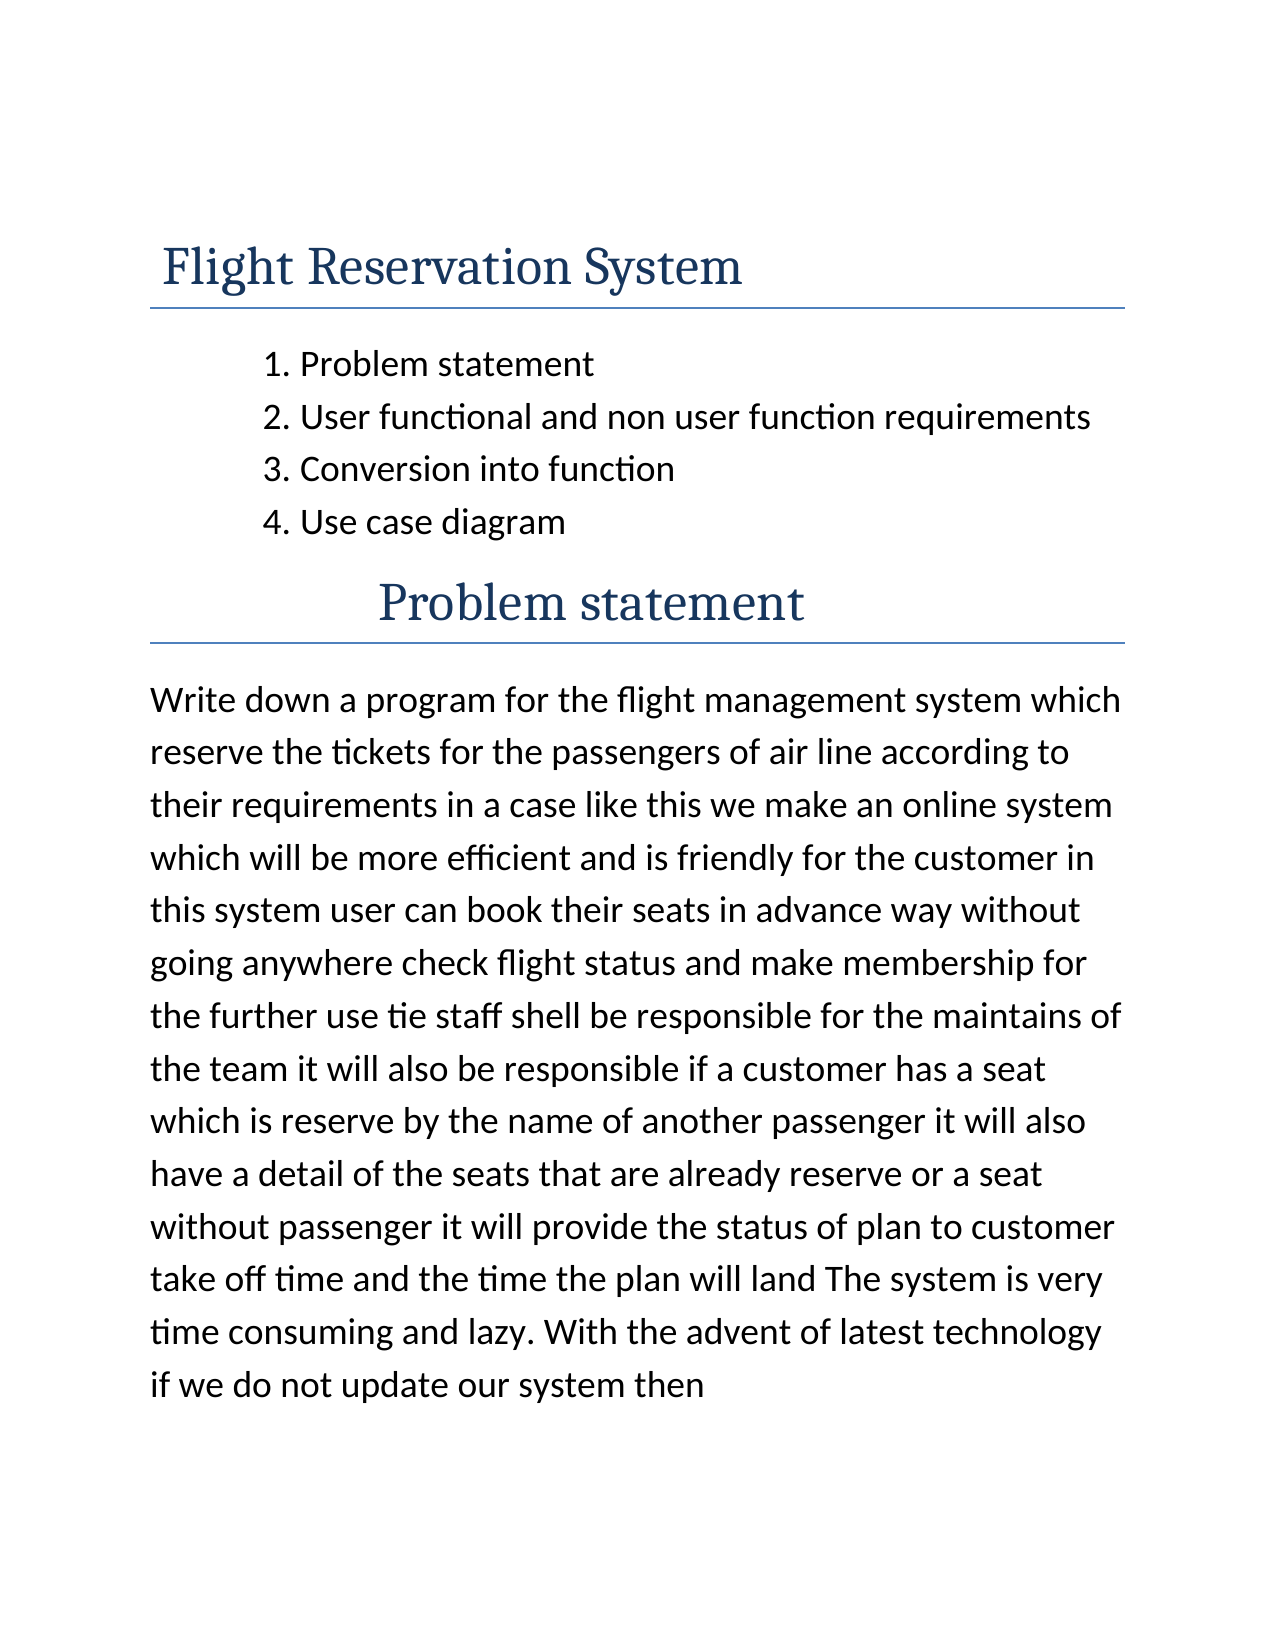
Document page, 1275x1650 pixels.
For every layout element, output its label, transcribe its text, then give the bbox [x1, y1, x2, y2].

list User functional and non user function requirements [262, 393, 1125, 438]
title Problem statement [150, 572, 1125, 642]
text Write down a program for the flight management system which reserve the tickets for the passengers of air line according to their requirements in a case like this we make an online system which will be more efficient and is friendly for the customer in this system user can book their seats in advance way without going anywhere check flight status and make membership for the further use tie staff shell be responsible for the maintains of the team it will also be responsible if a customer has a seat which is reserve by the name of another passenger it will also have a detail of the seats that are already reserve or a seat without passenger it will provide the status of plan to customer take off time and the time the plan will land The system is very time consuming and lazy. With the advent of latest technology if we do not update our system then [150, 676, 1125, 1407]
list Conversion into function [262, 445, 1125, 491]
title Flight Reservation System [150, 236, 1125, 307]
list Problem statement [262, 340, 1125, 386]
list Use case diagram [262, 498, 1125, 544]
